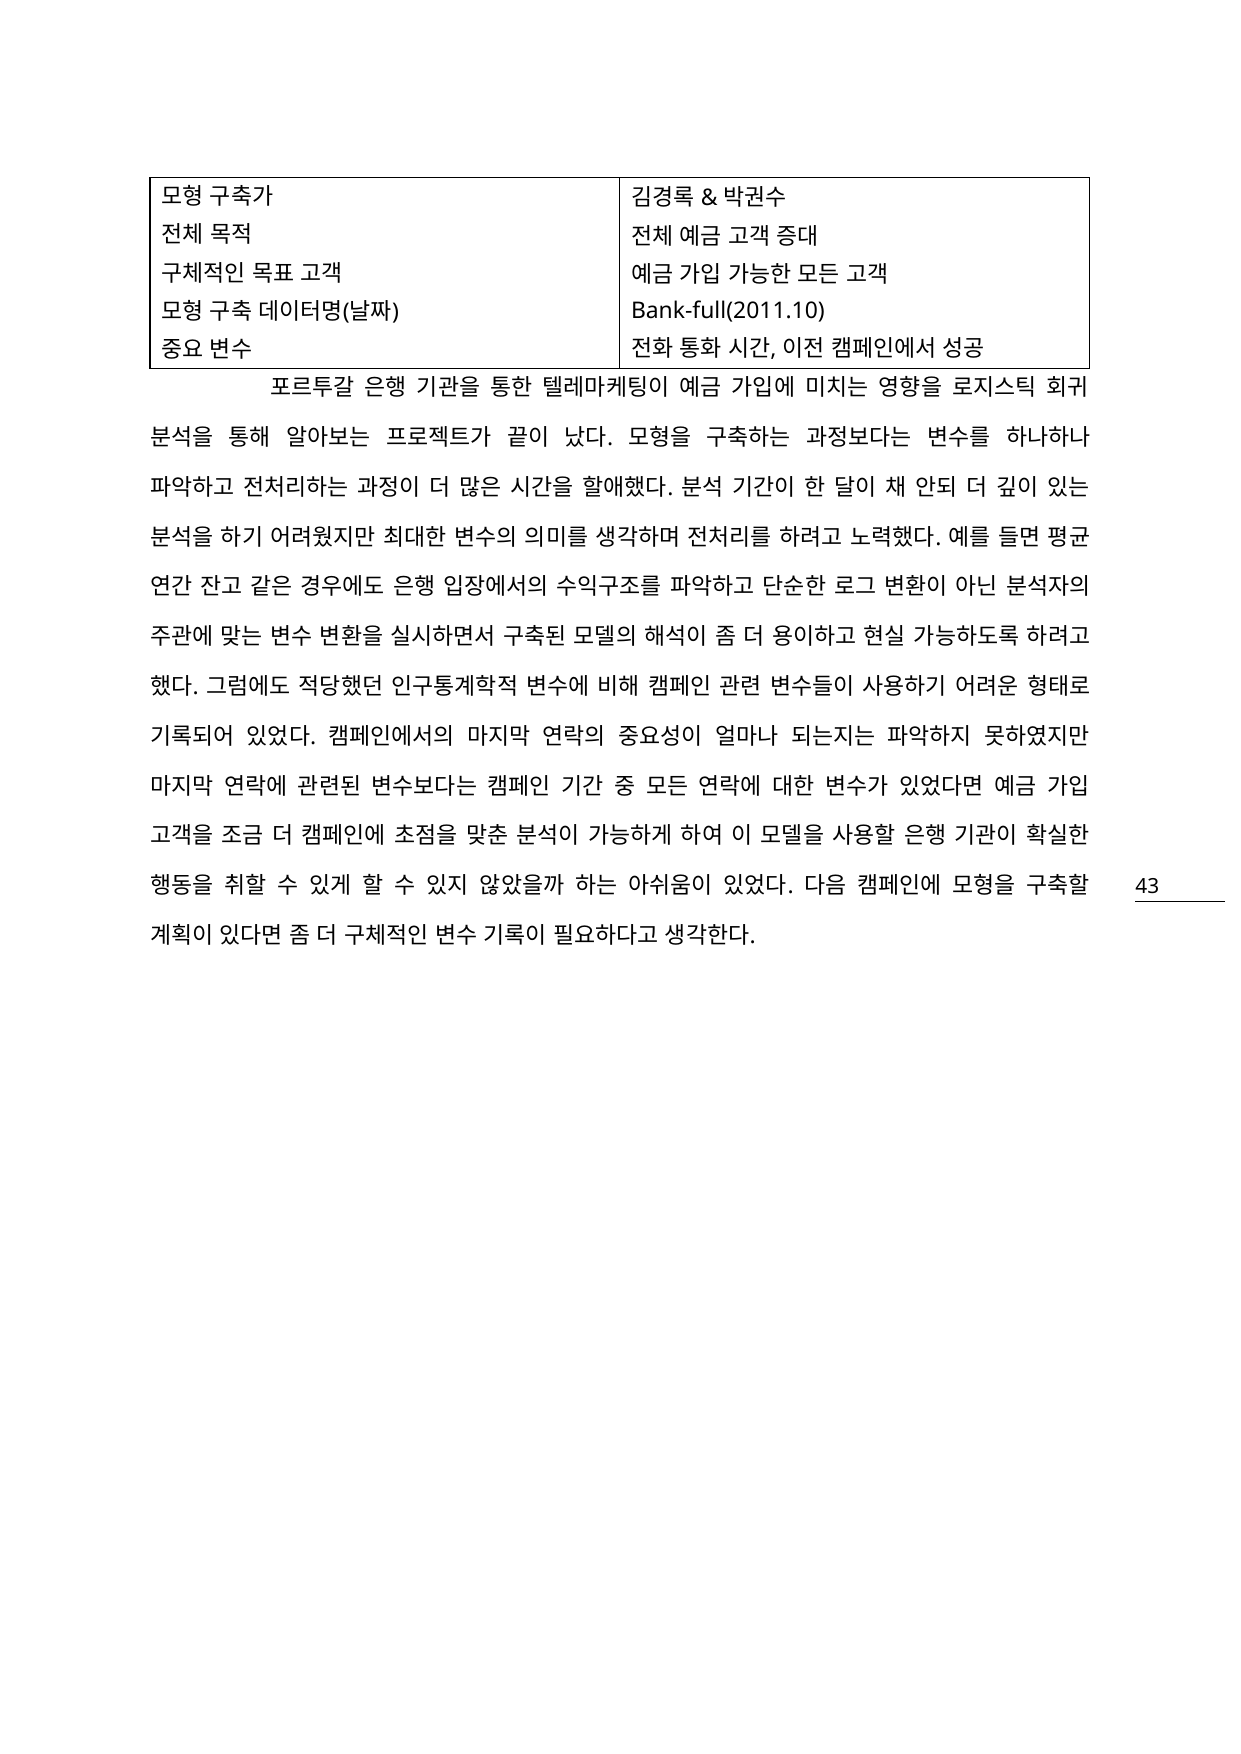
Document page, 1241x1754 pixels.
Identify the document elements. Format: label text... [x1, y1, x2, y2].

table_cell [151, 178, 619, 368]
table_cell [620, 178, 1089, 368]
text 포르투갈 은행 기관을 통한 텔레마케팅이 예금 가입에 미치는 영향을 로지스틱 회귀 분석을 통해 알아보는 프로젝트가 끝이 났다. 모형을 구축하는 과정보다는 변수를 하나하나 파악하고 전처리하는 과정이 더 많은 시간을 할애했다. 분석 기간이 한 달이 채 안되 더 깊이 있는 분석을 하기 어려웠지만 최대한 변수의 의미를 생각하며 전처리를 하려고 노력했다. 예를 들면 평균 연간 잔고 같은 경우에도 은행 입장에서의 수익구조를 파악하고 단순한 로그 변환이 아닌 분석자의 주관에 맞는 변수 변환을 실시하면서 구축된 모델의 해석이 좀 더 용이하고 현실 가능하도록 하려고 했다. 그럼에도 적당했던 인구통계학적 변수에 비해 캠페인 관련 변수들이 사용하기 어려운 형태로 기록되어 있었다. 캠페인에서의 마지막 연락의 중요성이 얼마나 되는지는 파악하지 못하였지만 마지막 연락에 관련된 변수보다는 캠페인 기간 중 모든 연락에 대한 변수가 있었다면 예금 가입 고객을 조금 더 캠페인에 초점을 맞춘 분석이 가능하게 하여 이 모델을 사용할 은행 기관이 확실한 행동을 취할 수 있게 할 수 있지 않았을까 하는 아쉬움이 있었다. 다음 캠페인에 모형을 구축할 계획이 있다면 좀 더 구체적인 변수 기록이 필요하다고 생각한다. [150, 369, 1090, 950]
